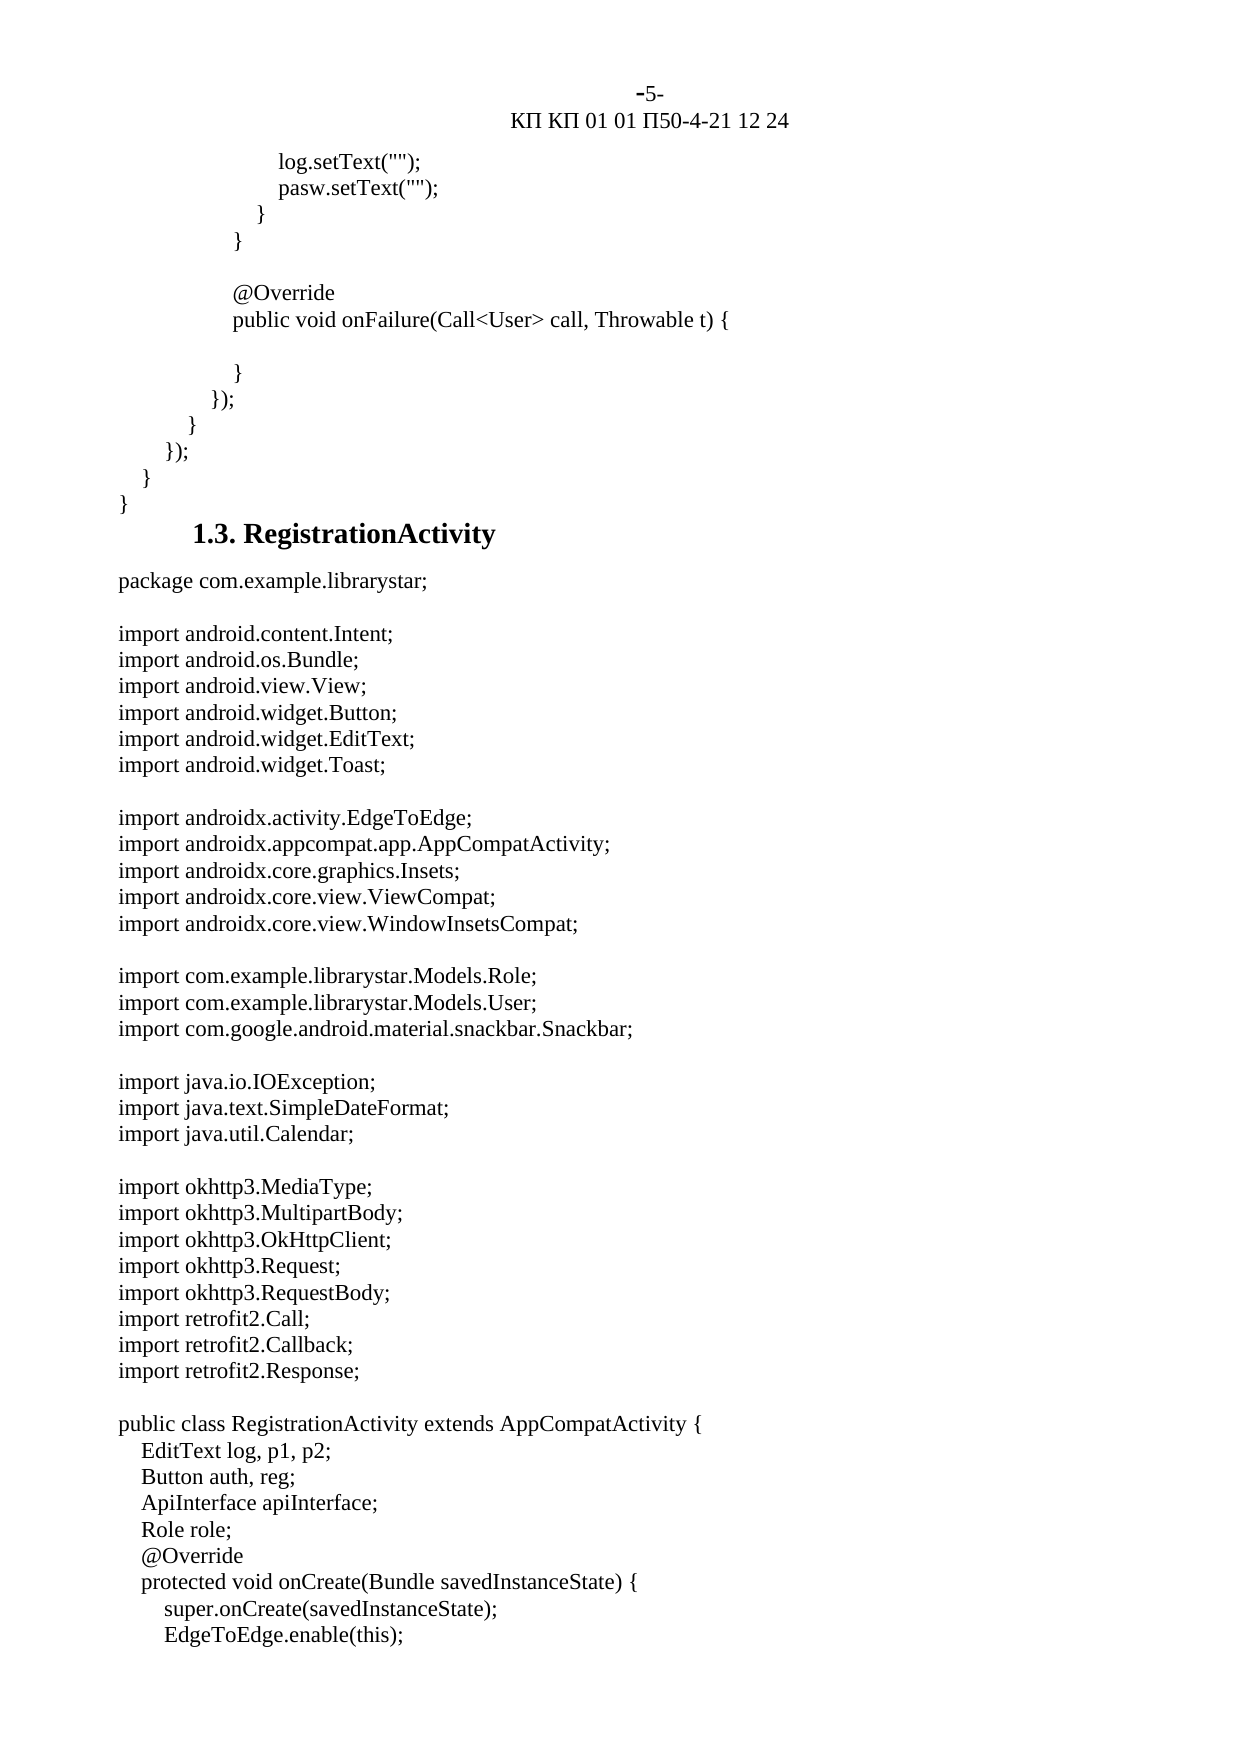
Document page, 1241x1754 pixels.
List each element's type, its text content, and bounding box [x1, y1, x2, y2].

text } [118, 200, 1181, 227]
text @Override [118, 1542, 1181, 1568]
text Role role; [118, 1516, 1181, 1542]
text import retrofit2.Call; [118, 1305, 1181, 1331]
text import com.example.librarystar.Models.Role; [118, 962, 1181, 989]
text } [118, 358, 1181, 385]
text import retrofit2.Callback; [118, 1331, 1181, 1358]
text import androidx.core.graphics.Insets; [118, 857, 1181, 883]
text } [118, 227, 1181, 253]
text } [118, 411, 1181, 438]
text public class RegistrationActivity extends AppCompatActivity { [118, 1410, 1181, 1437]
text import com.google.android.material.snackbar.Snackbar; [118, 1015, 1181, 1041]
text import android.content.Intent; [118, 620, 1181, 646]
text @Override [118, 279, 1181, 306]
text super.onCreate(savedInstanceState); [118, 1595, 1181, 1621]
text import androidx.core.view.WindowInsetsCompat; [118, 909, 1181, 936]
text import okhttp3.RequestBody; [118, 1278, 1181, 1305]
text import androidx.core.view.ViewCompat; [118, 883, 1181, 909]
text import java.io.IOException; [118, 1068, 1181, 1094]
text Button auth, reg; [118, 1463, 1181, 1489]
text EdgeToEdge.enable(this); [118, 1621, 1181, 1647]
text import okhttp3.MultipartBody; [118, 1199, 1181, 1226]
text pasw.setText(""); [118, 174, 1181, 200]
text import androidx.appcompat.app.AppCompatActivity; [118, 831, 1181, 857]
text import java.util.Calendar; [118, 1120, 1181, 1147]
text import okhttp3.MediaType; [118, 1173, 1181, 1199]
text import android.widget.Button; [118, 699, 1181, 725]
text ApiInterface apiInterface; [118, 1489, 1181, 1516]
text import android.widget.Toast; [118, 751, 1181, 778]
text import java.text.SimpleDateFormat; [118, 1094, 1181, 1120]
text EditText log, p1, p2; [118, 1437, 1181, 1463]
subtitle RegistrationActivity [118, 517, 1181, 550]
text } [118, 490, 1181, 517]
text import android.widget.EditText; [118, 725, 1181, 751]
text import androidx.activity.EdgeToEdge; [118, 804, 1181, 831]
text } [118, 464, 1181, 490]
text import android.view.View; [118, 672, 1181, 699]
text import android.os.Bundle; [118, 646, 1181, 672]
text import okhttp3.OkHttpClient; [118, 1226, 1181, 1252]
text }); [118, 438, 1181, 464]
text }); [118, 385, 1181, 411]
text public void onFailure(Call<User> call, Throwable t) { [118, 306, 1181, 332]
text log.setText(""); [118, 148, 1181, 174]
text protected void onCreate(Bundle savedInstanceState) { [118, 1568, 1181, 1595]
text import com.example.librarystar.Models.User; [118, 989, 1181, 1015]
text package com.example.librarystar; [118, 567, 1181, 593]
text import okhttp3.Request; [118, 1252, 1181, 1278]
text import retrofit2.Response; [118, 1358, 1181, 1384]
